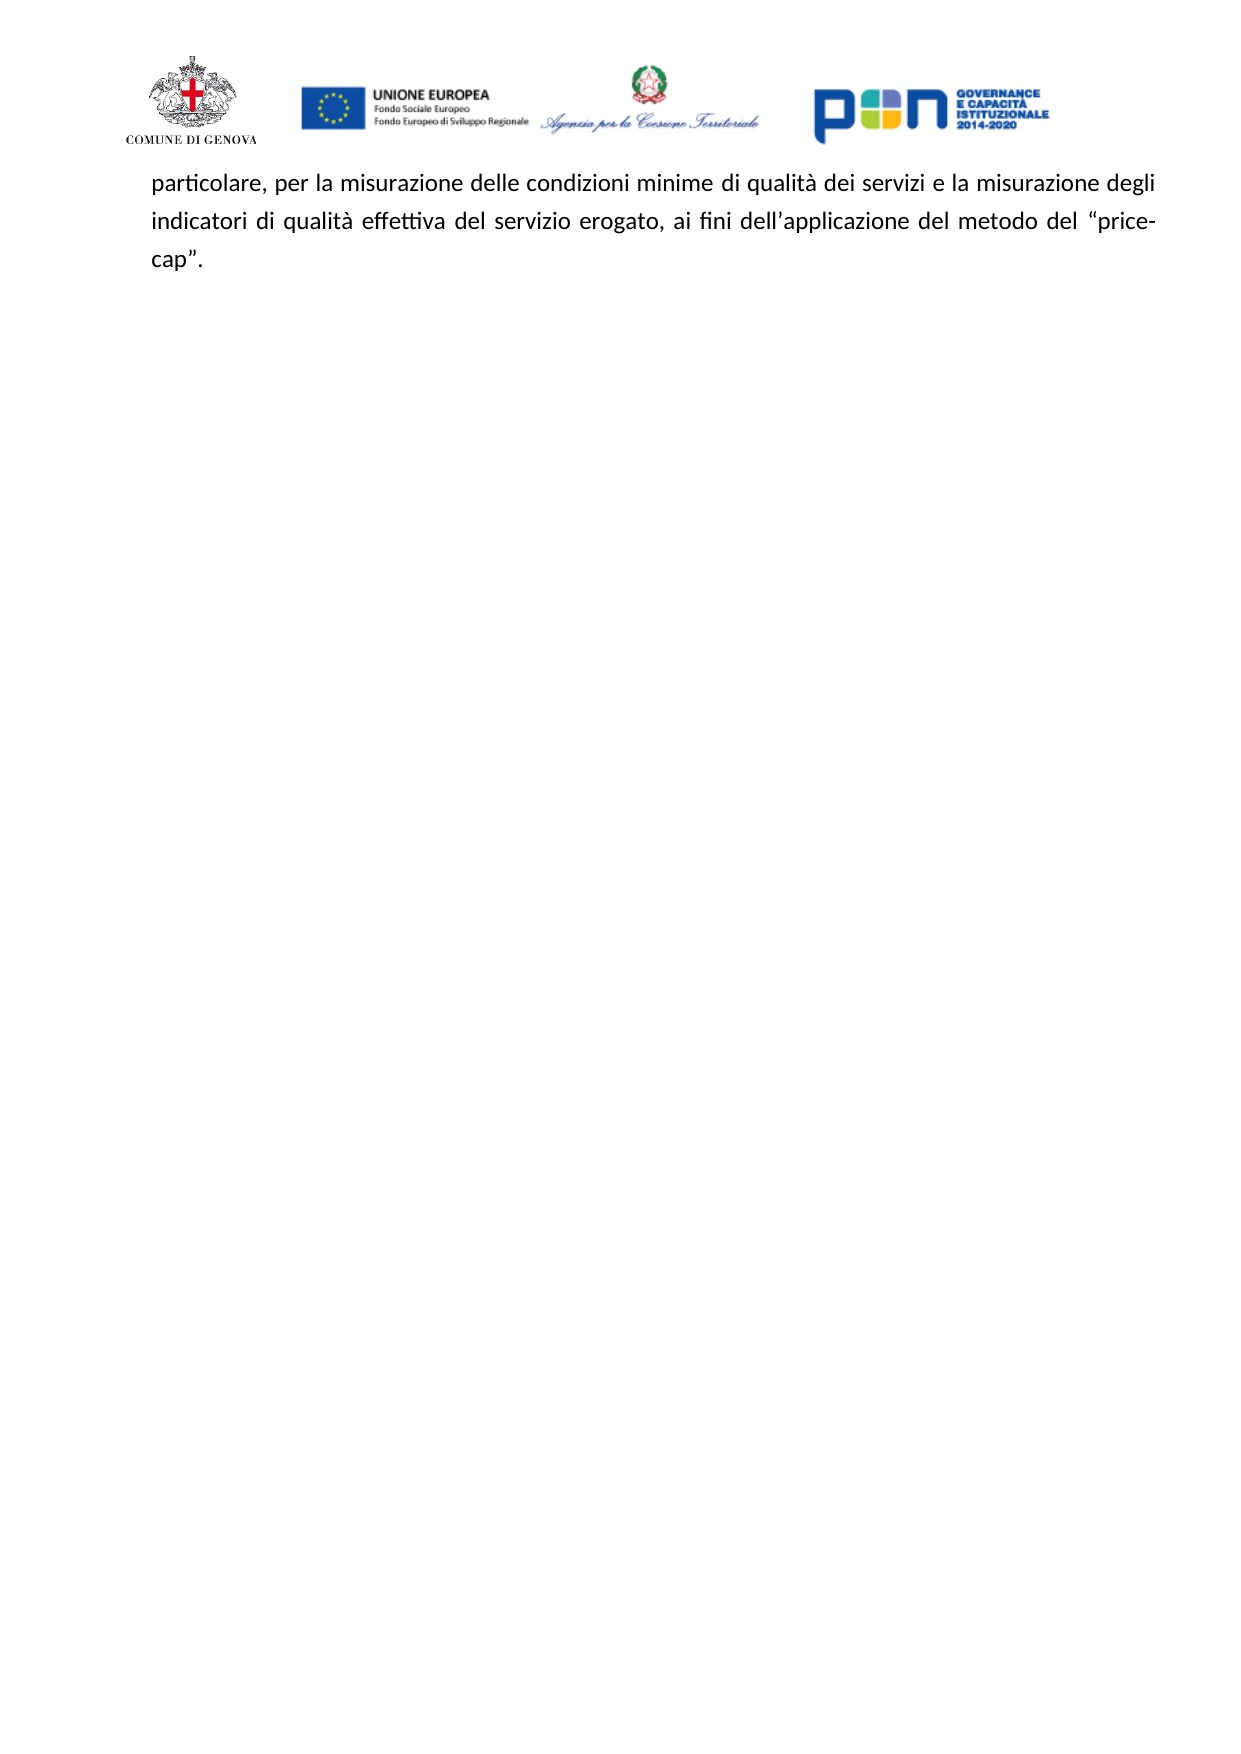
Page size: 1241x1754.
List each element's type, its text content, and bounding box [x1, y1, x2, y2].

picture [261, 56, 1073, 149]
picture [126, 56, 257, 144]
